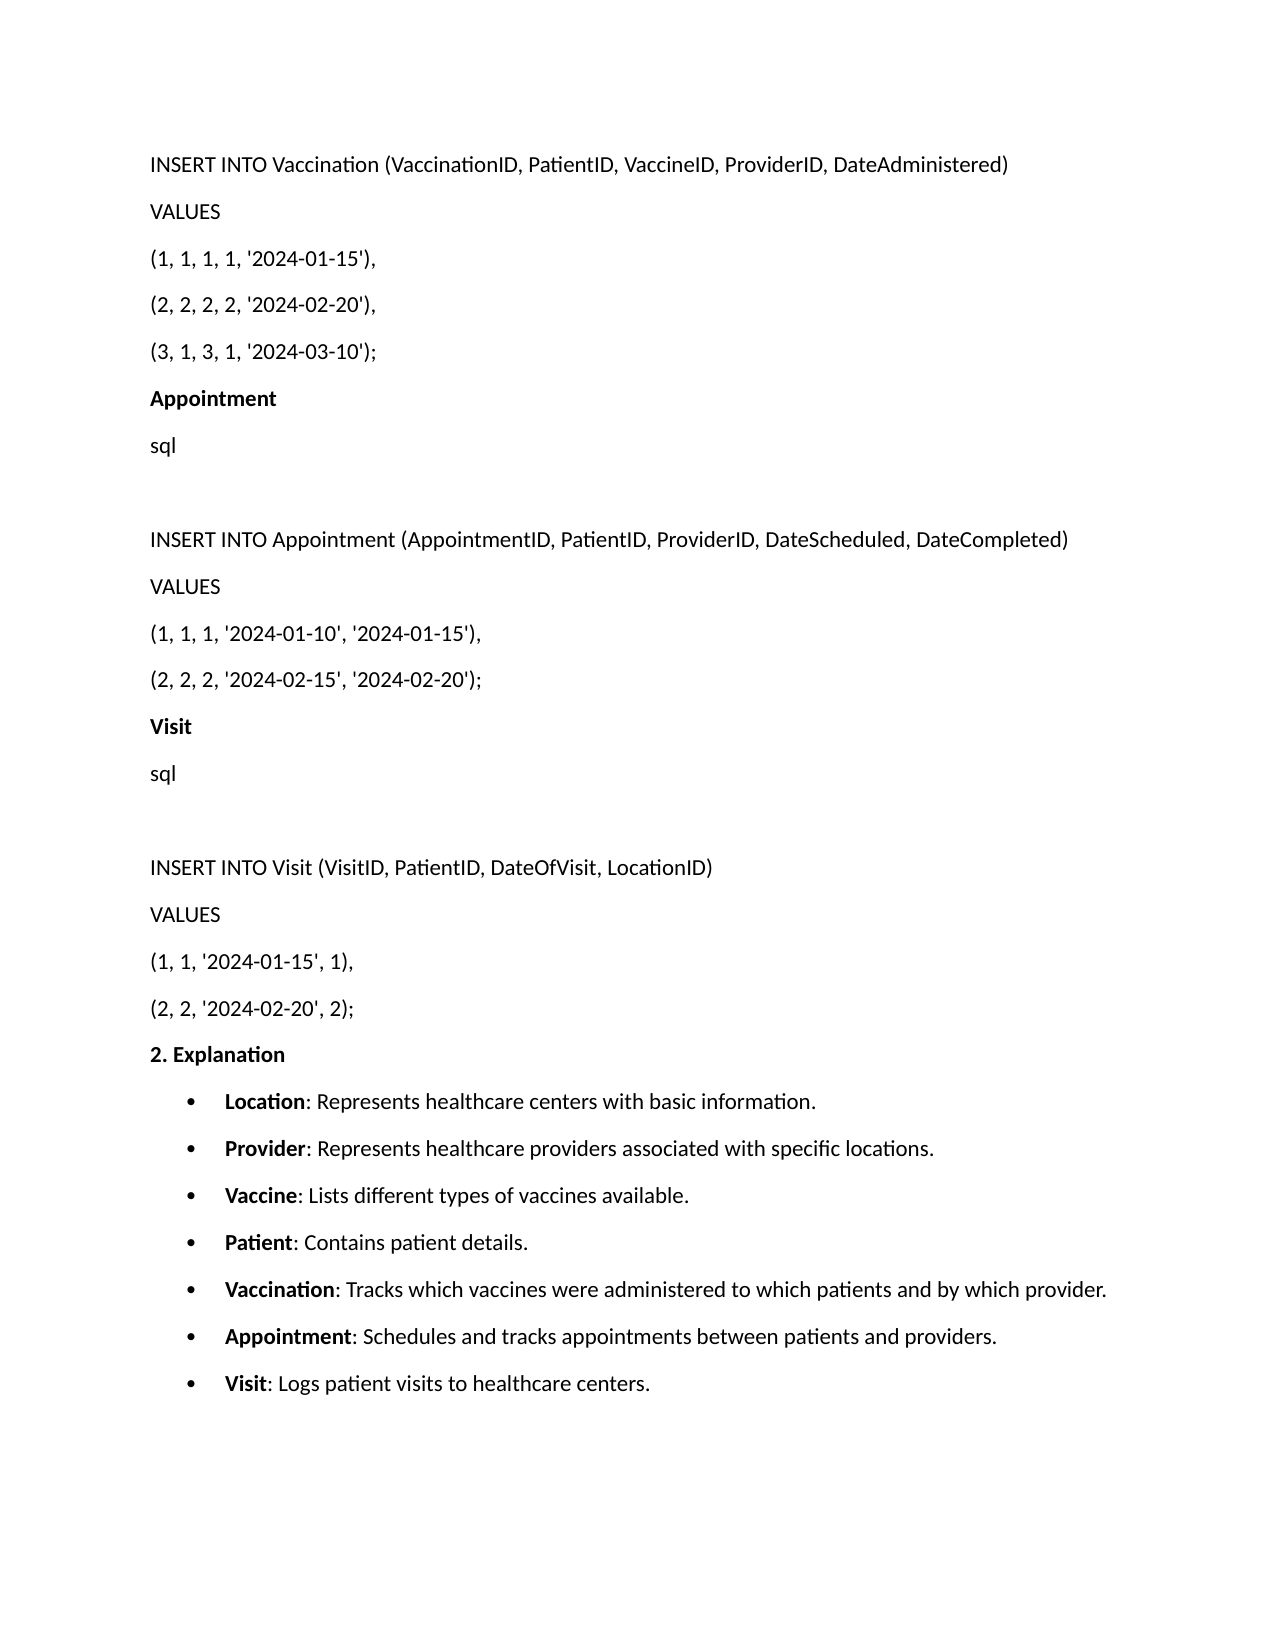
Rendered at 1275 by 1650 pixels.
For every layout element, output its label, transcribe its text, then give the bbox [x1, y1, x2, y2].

text sql [150, 431, 1125, 459]
text sql [150, 759, 1125, 787]
text (3, 1, 3, 1, '2024-03-10'); [150, 337, 1125, 366]
text (1, 1, 1, '2024-01-10', '2024-01-15'), [150, 619, 1125, 647]
text VALUES [150, 900, 1125, 928]
list Visit: Logs patient visits to healthcare centers. [187, 1369, 1125, 1397]
list Location: Represents healthcare centers with basic information. [187, 1087, 1125, 1116]
list Appointment: Schedules and tracks appointments between patients and providers. [187, 1322, 1125, 1350]
text (2, 2, '2024-02-20', 2); [150, 994, 1125, 1022]
text VALUES [150, 197, 1125, 225]
text INSERT INTO Appointment (AppointmentID, PatientID, ProviderID, DateScheduled, DateCompleted) [150, 525, 1125, 553]
text (2, 2, 2, '2024-02-15', '2024-02-20'); [150, 666, 1125, 694]
text INSERT INTO Visit (VisitID, PatientID, DateOfVisit, LocationID) [150, 853, 1125, 881]
text Appointment [150, 384, 1125, 412]
list Patient: Contains patient details. [187, 1228, 1125, 1256]
text (1, 1, '2024-01-15', 1), [150, 947, 1125, 975]
text Visit [150, 712, 1125, 741]
list Vaccine: Lists different types of vaccines available. [187, 1181, 1125, 1209]
text 2. Explanation [150, 1041, 1125, 1069]
text (2, 2, 2, 2, '2024-02-20'), [150, 291, 1125, 319]
text (1, 1, 1, 1, '2024-01-15'), [150, 244, 1125, 272]
text VALUES [150, 572, 1125, 600]
text INSERT INTO Vaccination (VaccinationID, PatientID, VaccineID, ProviderID, DateAdministered) [150, 150, 1125, 178]
list Vaccination: Tracks which vaccines were administered to which patients and by which provider. [187, 1275, 1125, 1303]
list Provider: Represents healthcare providers associated with specific locations. [187, 1134, 1125, 1162]
